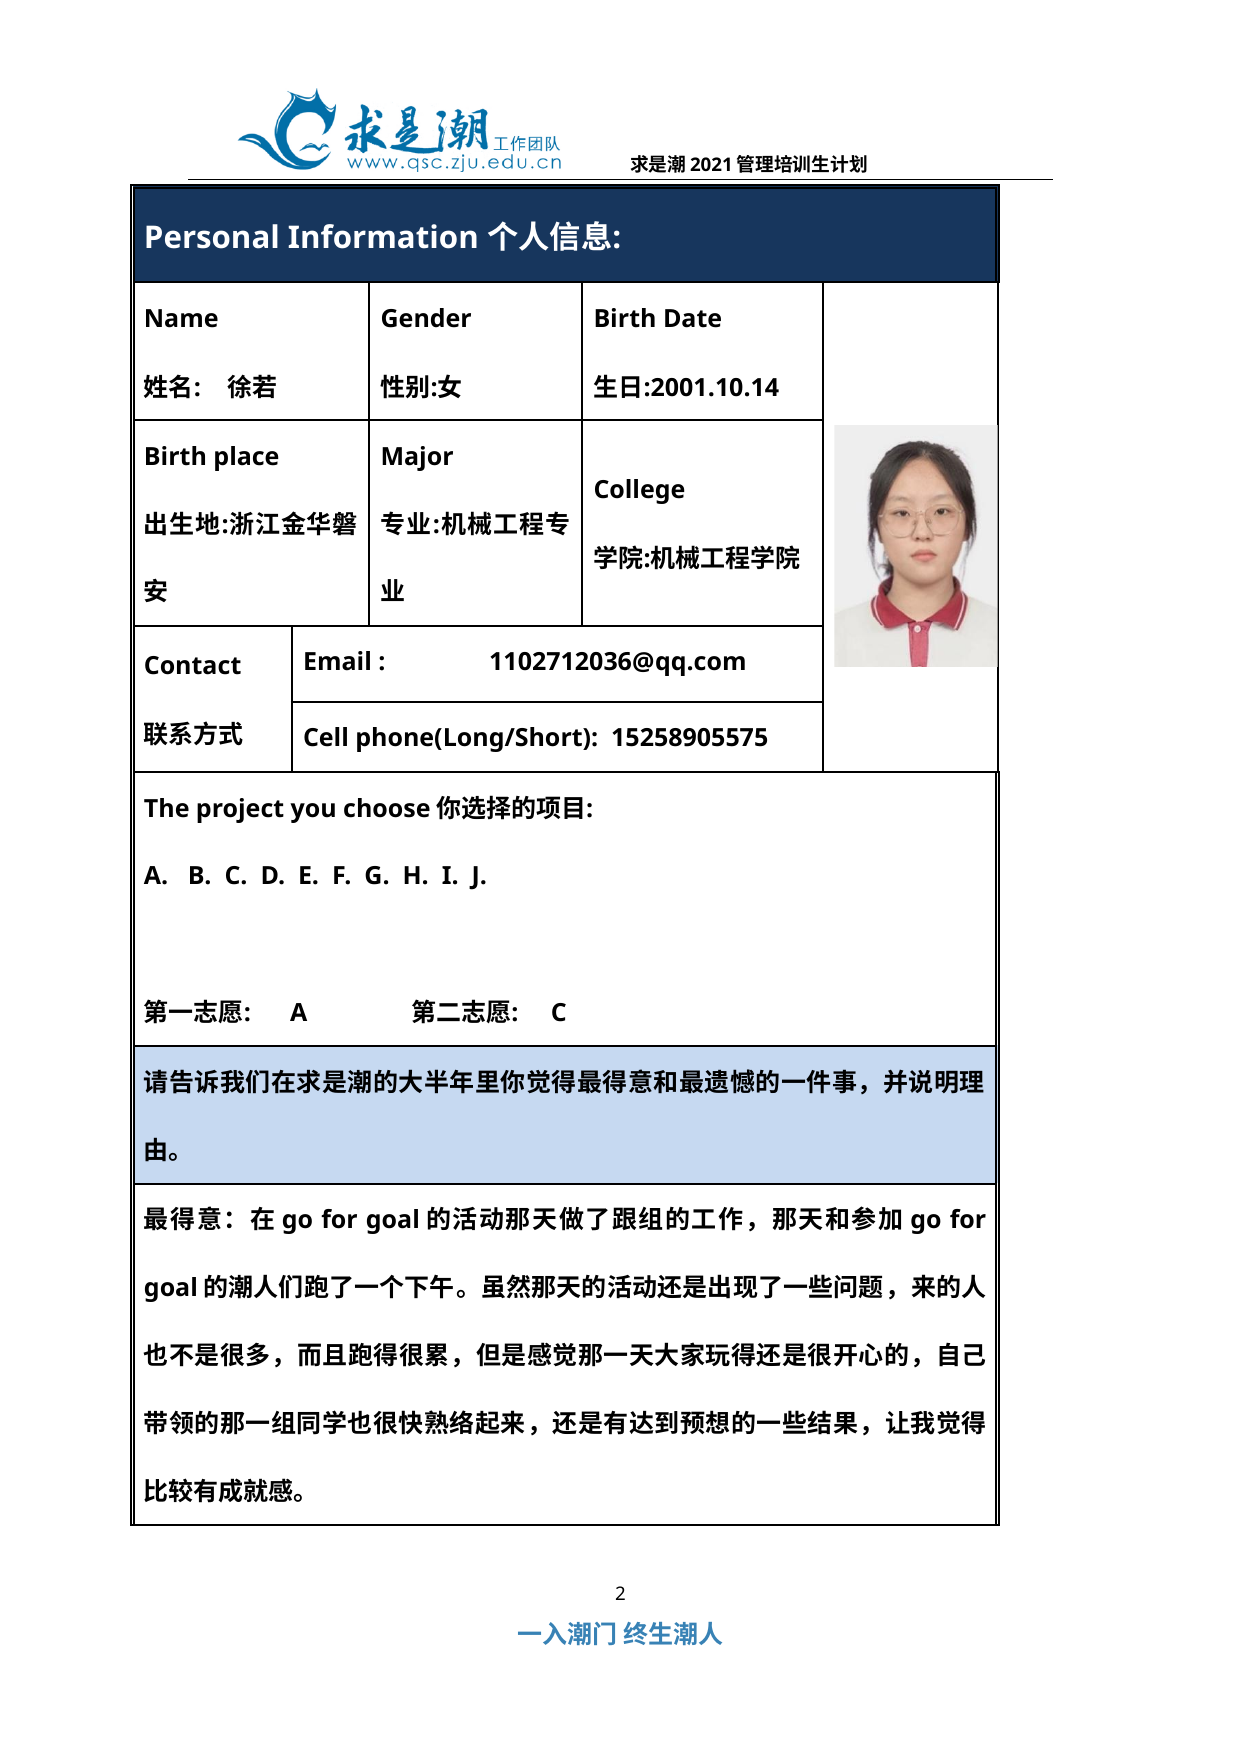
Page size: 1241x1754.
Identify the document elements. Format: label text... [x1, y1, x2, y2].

table_cell Major 专业:机械工程专业 [370, 421, 581, 625]
table_cell 请告诉我们在求是潮的大半年里你觉得最得意和最遗憾的一件事，并说明理由。 [135, 1047, 995, 1183]
table_cell Name 姓名: 徐若 [135, 283, 368, 419]
table_cell Cell phone(Long/Short): 15258905575 [293, 703, 822, 771]
table_cell Birth Date 生日:2001.10.14 [583, 283, 822, 419]
table_cell Email : 1102712036@qq.com [293, 627, 822, 695]
table_cell [293, 695, 822, 701]
table_cell The project you choose你选择的项目: B. C. D. E. F. G. H. I. J. 第一志愿: A 第二志愿: C [135, 773, 995, 1045]
picture [834, 425, 998, 667]
table_cell [824, 283, 997, 771]
picture [237, 88, 567, 172]
table_cell Contact 联系方式 [135, 627, 291, 771]
table_header Personal Information 个人信息: [135, 189, 995, 281]
table_cell Birth place 出生地:浙江金华磐安 [135, 421, 368, 625]
table_cell College 学院:机械工程学院 [583, 421, 822, 625]
table_cell Gender 性别:女 [370, 283, 581, 419]
